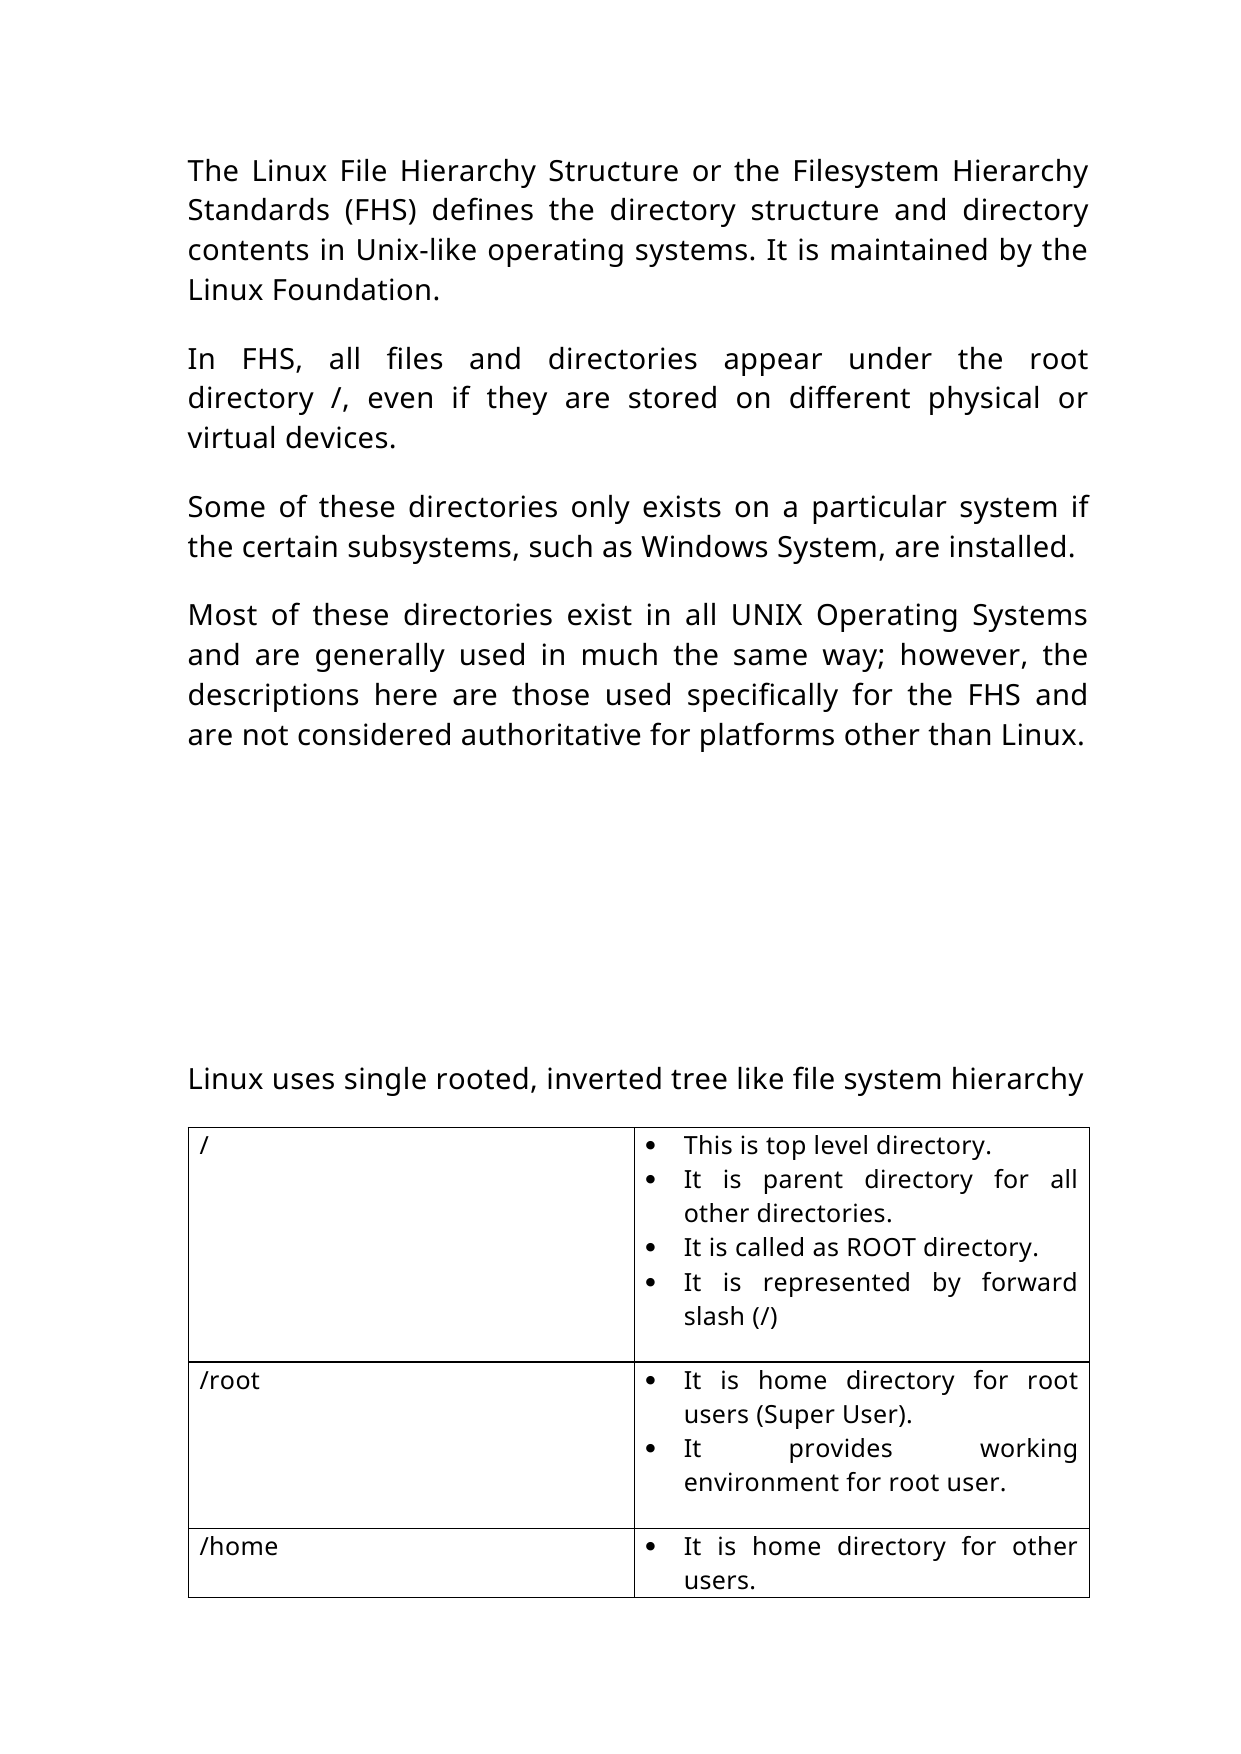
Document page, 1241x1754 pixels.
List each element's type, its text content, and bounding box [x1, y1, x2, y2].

table_header / [189, 1128, 634, 1361]
text In FHS, all files and directories appear under the root directory /, even if they are stored on different physical or virtual devices. [187, 338, 1090, 457]
table_cell /root [189, 1363, 634, 1528]
text Most of these directories exist in all UNIX Operating Systems and are generally used in much the same way; however, the descriptions here are those used specifically for the FHS and are not considered authoritative for platforms other than Linux. [187, 595, 1090, 753]
table_cell /home [189, 1529, 634, 1597]
text Linux uses single rooted, inverted tree like file system hierarchy [187, 1058, 1090, 1098]
text The Linux File Hierarchy Structure or the Filesystem Hierarchy Standards (FHS) defines the directory structure and directory contents in Unix-like operating systems. It is maintained by the Linux Foundation. [187, 150, 1090, 309]
text Some of these directories only exists on a particular system if the certain subsystems, such as Windows System, are installed. [187, 486, 1090, 566]
table_cell It is home directory for root users (Super User). It provides working environment for root user. [635, 1363, 1089, 1528]
table_header This is top level directory. It is parent directory for all other directories. It is called as ROOT directory. It is represented by forward slash (/) [635, 1128, 1089, 1361]
table_cell It is home directory for other users. It provides working environment for other users (other than root) [635, 1529, 1089, 1597]
